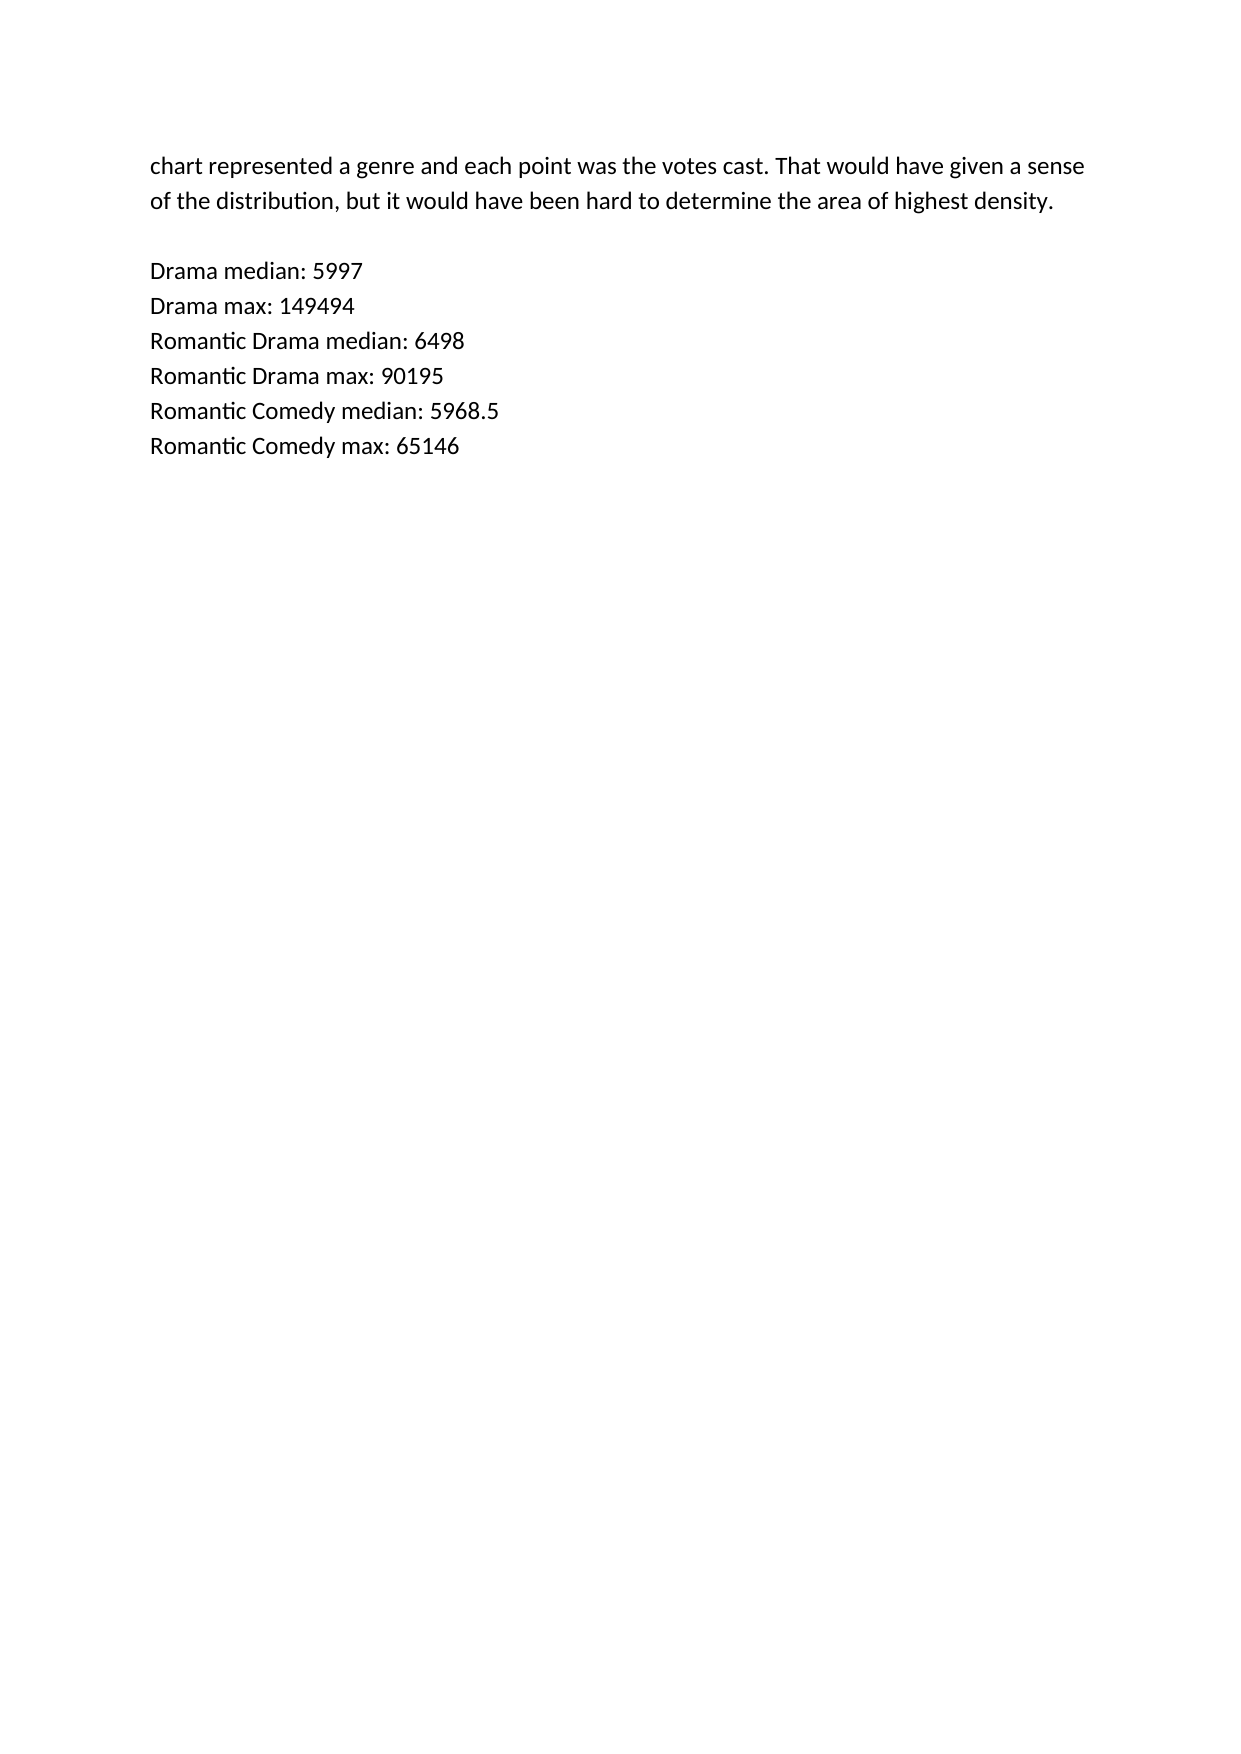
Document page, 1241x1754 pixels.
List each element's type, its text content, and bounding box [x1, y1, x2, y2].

text Romantic Drama median: 6498 [150, 325, 1090, 356]
text Romantic Drama max: 90195 [150, 360, 1090, 391]
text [150, 150, 1090, 216]
text Drama max: 149494 [150, 290, 1090, 321]
text Romantic Comedy median: 5968.5 [150, 395, 1090, 426]
text Drama median: 5997 [150, 255, 1090, 286]
text Romantic Comedy max: 65146 [150, 430, 1090, 461]
